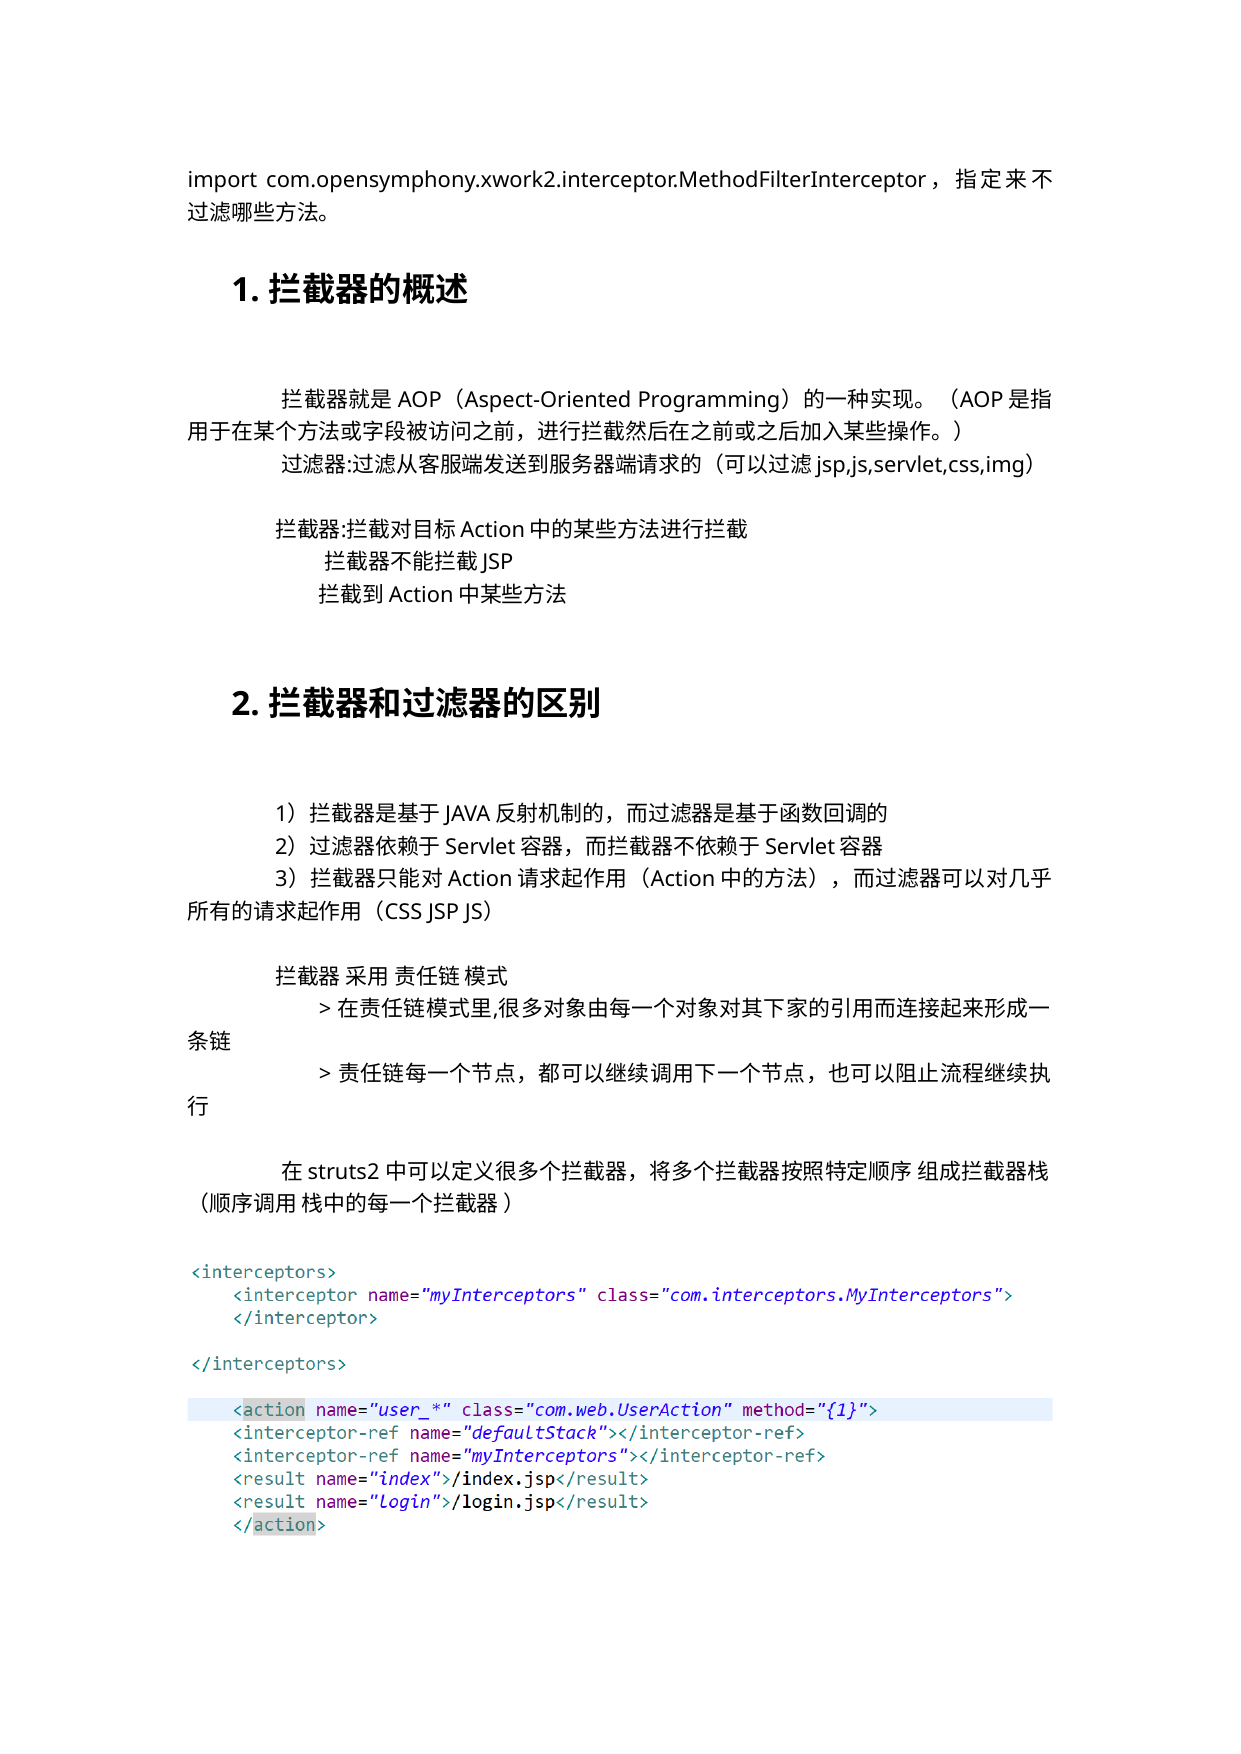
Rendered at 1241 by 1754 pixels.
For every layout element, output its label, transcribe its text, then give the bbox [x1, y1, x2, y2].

text 拦截器:拦截对目标Action中的某些方法进行拦截 [187, 511, 1053, 544]
text 3）拦截器只能对Action请求起作用（Action中的方法），而过滤器可以对几乎所有的请求起作用（CSS JSP JS） [187, 861, 1053, 926]
text 过滤器:过滤从客服端发送到服务器端请求的（可以过滤jsp,js,servlet,css,img） [187, 446, 1053, 479]
text 拦截器不能拦截JSP [187, 544, 1053, 576]
text > 在责任链模式里,很多对象由每一个对象对其下家的引用而连接起来形成一条链 [187, 991, 1053, 1056]
text 拦截器就是AOP（Aspect-Oriented Programming）的一种实现。（AOP是指用于在某个方法或字段被访问之前，进行拦截然后在之前或之后加入某些操作。） [187, 381, 1053, 446]
text 拦截器 采用 责任链 模式 [187, 958, 1053, 991]
text > 责任链每一个节点，都可以继续调用下一个节点，也可以阻止流程继续执行 [187, 1056, 1053, 1121]
text 2）过滤器依赖于Servlet容器，而拦截器不依赖于Servlet容器 [187, 828, 1053, 861]
subtitle 2. 拦截器和过滤器的区别 [187, 668, 1053, 733]
text 拦截到Action中某些方法 [187, 576, 1053, 609]
picture [187, 1251, 1053, 1538]
subtitle 1. 拦截器的概述 [187, 254, 1053, 319]
text 1）拦截器是基于JAVA反射机制的，而过滤器是基于函数回调的 [187, 796, 1053, 828]
text import com.opensymphony.xwork2.interceptor.MethodFilterInterceptor，指定来不过滤哪些方法。 [187, 162, 1053, 227]
text 在struts2 中可以定义很多个拦截器，将多个拦截器按照特定顺序 组成拦截器栈 （顺序调用 栈中的每一个拦截器 ） [187, 1153, 1053, 1218]
